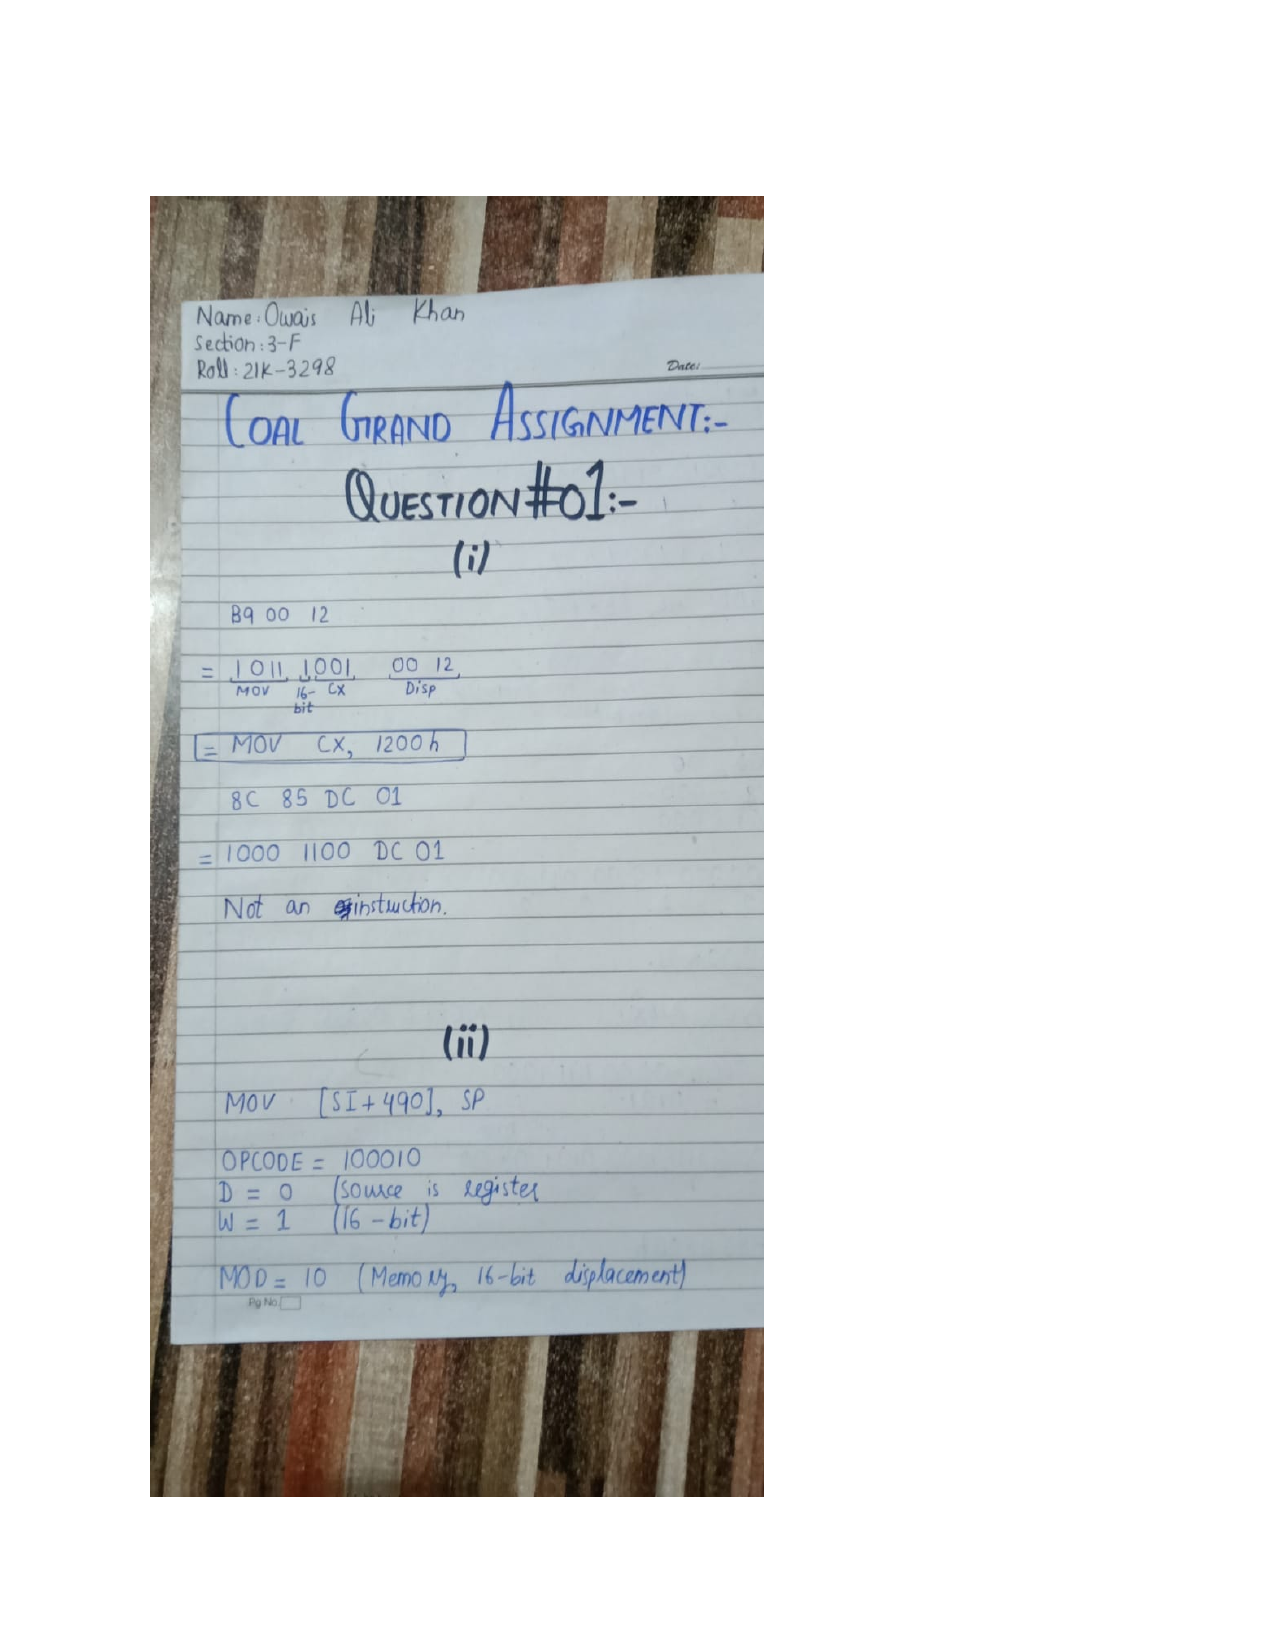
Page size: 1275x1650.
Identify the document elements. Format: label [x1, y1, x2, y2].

picture [150, 196, 764, 1497]
